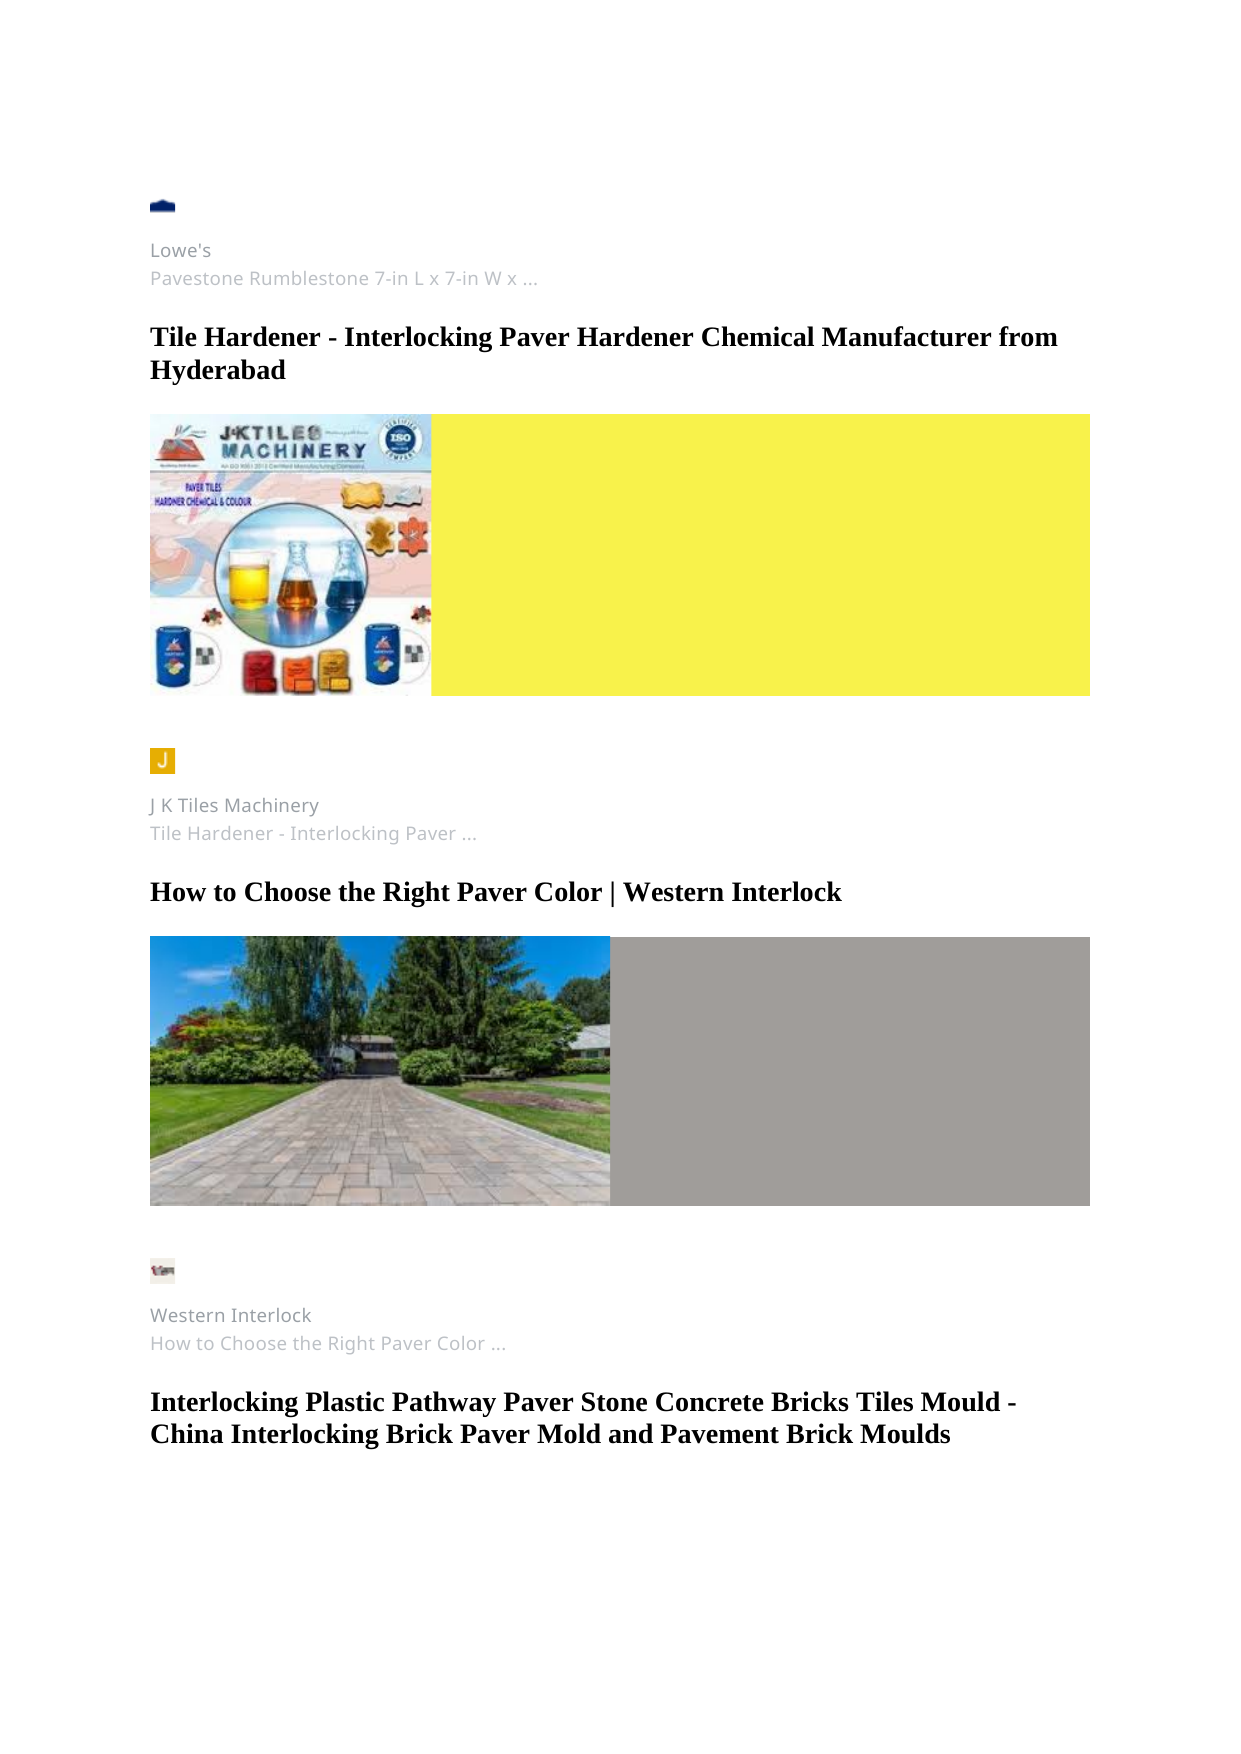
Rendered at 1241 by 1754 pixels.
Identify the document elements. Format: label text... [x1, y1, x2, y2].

text How to Choose the Right Paver Color ... [150, 1331, 1090, 1356]
text Tile Hardener - Interlocking Paver Hardener Chemical Manufacturer from Hyderabad [150, 320, 1090, 385]
picture [150, 748, 175, 774]
picture [150, 1258, 175, 1284]
text Western Interlock [150, 1296, 1090, 1327]
text Tile Hardener - Interlocking Paver ... [150, 821, 1090, 846]
text J K Tiles Machinery [150, 786, 1090, 817]
picture [150, 414, 432, 696]
text How to Choose the Right Paver Color | Western Interlock [150, 875, 1090, 908]
text Interlocking Plastic Pathway Paver Stone Concrete Bricks Tiles Mould - China Interlocking Brick Paver Mold and Pavement Brick Moulds [150, 1385, 1090, 1450]
picture [150, 936, 611, 1206]
picture [150, 193, 175, 219]
text Lowe's [150, 231, 1090, 262]
text Pavestone Rumblestone 7-in L x 7-in W x ... [150, 266, 1090, 291]
